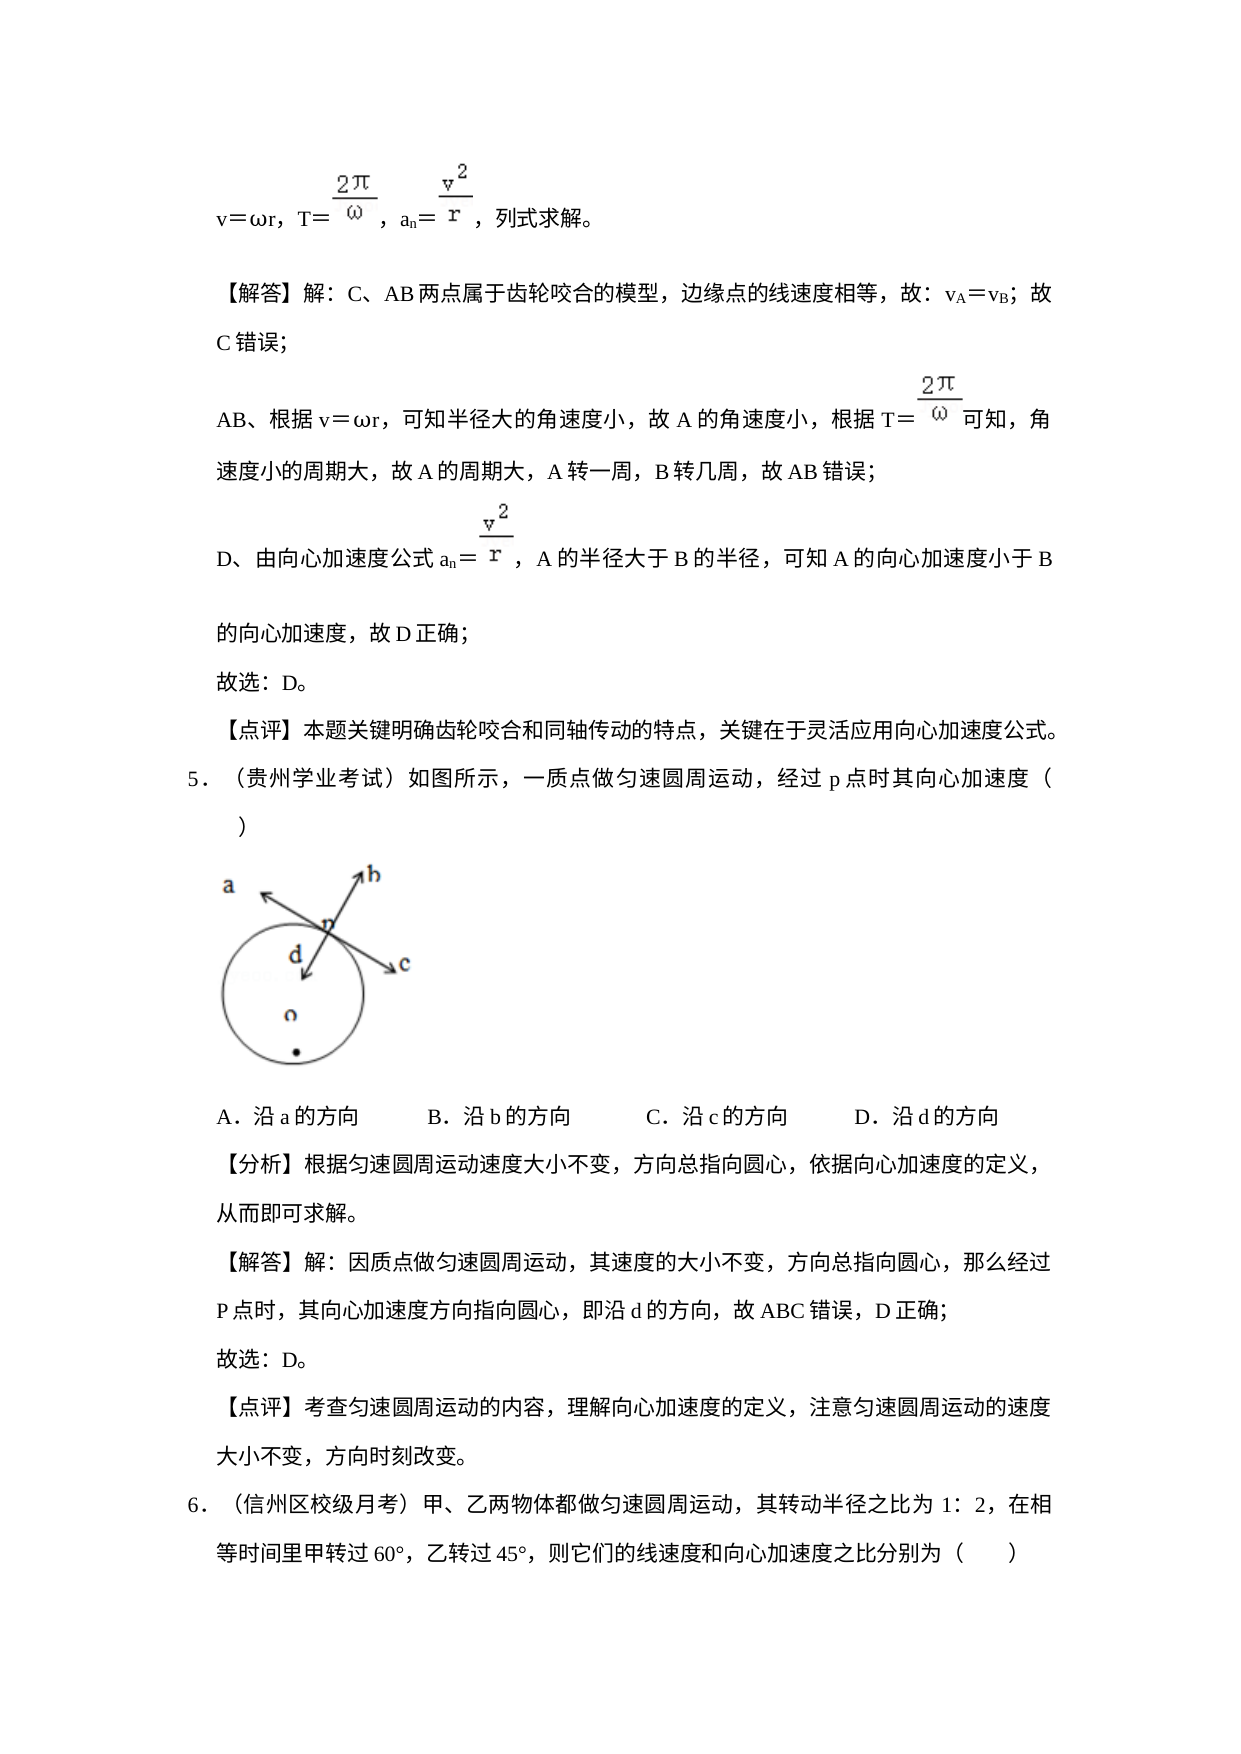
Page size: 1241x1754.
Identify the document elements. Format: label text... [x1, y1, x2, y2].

text 【点评】考查匀速圆周运动的内容，理解向心加速度的定义，注意匀速圆周运动的速度大小不变，方向时刻改变。 [216, 1389, 1053, 1471]
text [216, 162, 1053, 259]
picture [479, 502, 514, 566]
text 【解答】解：C、AB两点属于齿轮咬合的模型，边缘点的线速度相等，故：vA＝vB；故C错误； [216, 275, 1053, 357]
picture [216, 857, 418, 1071]
picture [917, 372, 963, 427]
text 【分析】根据匀速圆周运动速度大小不变，方向总指向圆心，依据向心加速度的定义，从而即可求解。 [216, 1147, 1053, 1228]
text 5．（贵州学业考试）如图所示，一质点做匀速圆周运动，经过p点时其向心加速度（ ） [187, 761, 1053, 842]
text D、由向心加速度公式an＝，A的半径大于B的半径，可知A的向心加速度小于B的向心加速度，故D正确； [216, 502, 1053, 648]
picture [438, 162, 473, 226]
text 故选：D。 [216, 1341, 1053, 1374]
text 【点评】本题关键明确齿轮咬合和同轴传动的特点，关键在于灵活应用向心加速度公式。 [216, 712, 1053, 745]
picture [332, 171, 378, 226]
text 6．（信州区校级月考）甲、乙两物体都做匀速圆周运动，其转动半径之比为1：2，在相等时间里甲转过60°，乙转过45°，则它们的线速度和向心加速度之比分别为（ ） [187, 1487, 1053, 1568]
text 故选：D。 [216, 664, 1053, 697]
text A．沿a的方向 B．沿b的方向 C．沿c的方向 D．沿d的方向 [187, 1099, 1053, 1131]
text AB、根据v＝ωr，可知半径大的角速度小，故A的角速度小，根据T＝可知，角速度小的周期大，故A的周期大，A转一周，B转几周，故AB错误； [216, 372, 1053, 486]
text 【解答】解：因质点做匀速圆周运动，其速度的大小不变，方向总指向圆心，那么经过P点时，其向心加速度方向指向圆心，即沿d的方向，故ABC错误，D正确； [216, 1244, 1053, 1325]
